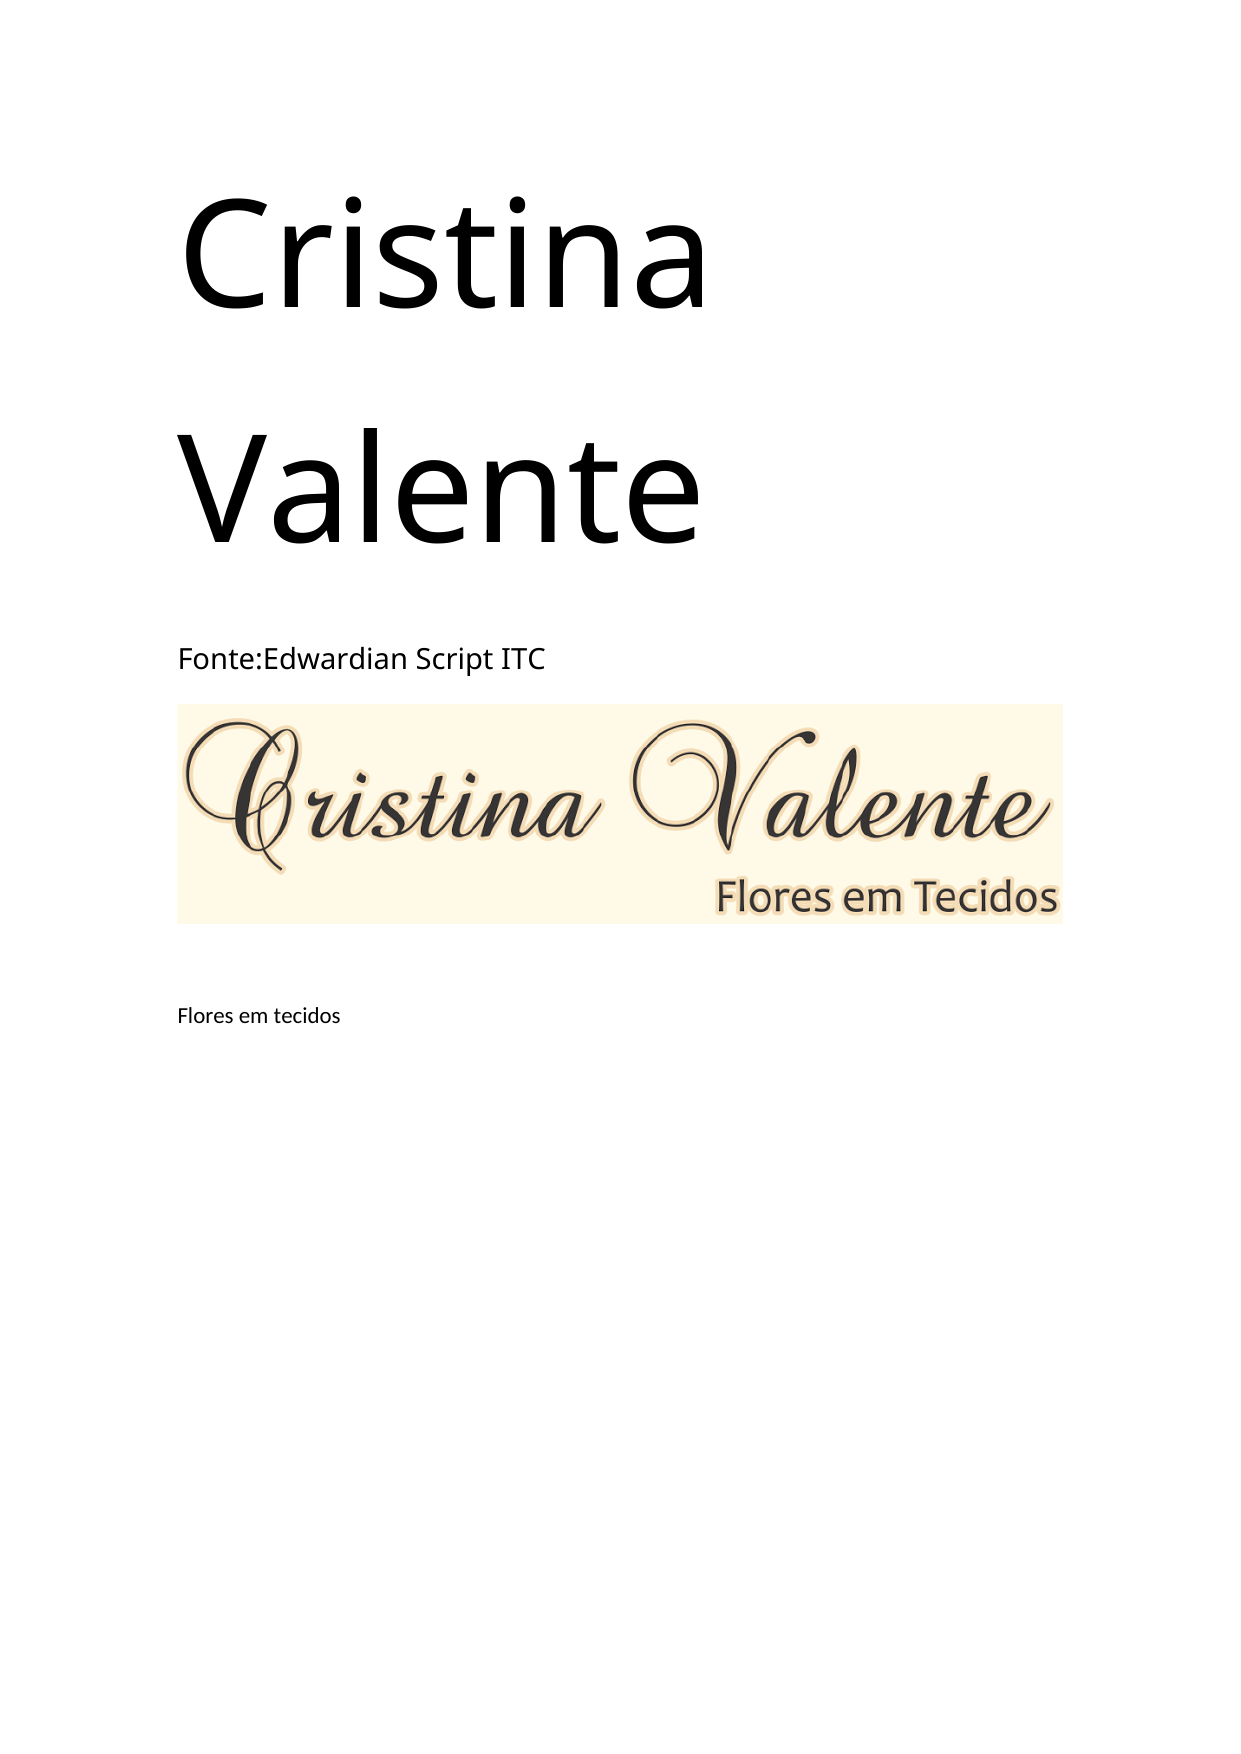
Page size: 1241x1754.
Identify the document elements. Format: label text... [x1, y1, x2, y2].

text Cristina Valente [177, 148, 1063, 587]
picture [177, 704, 1063, 924]
text Flores em tecidos [177, 1001, 1063, 1029]
text Fonte:Edwardian Script ITC [177, 638, 1063, 678]
